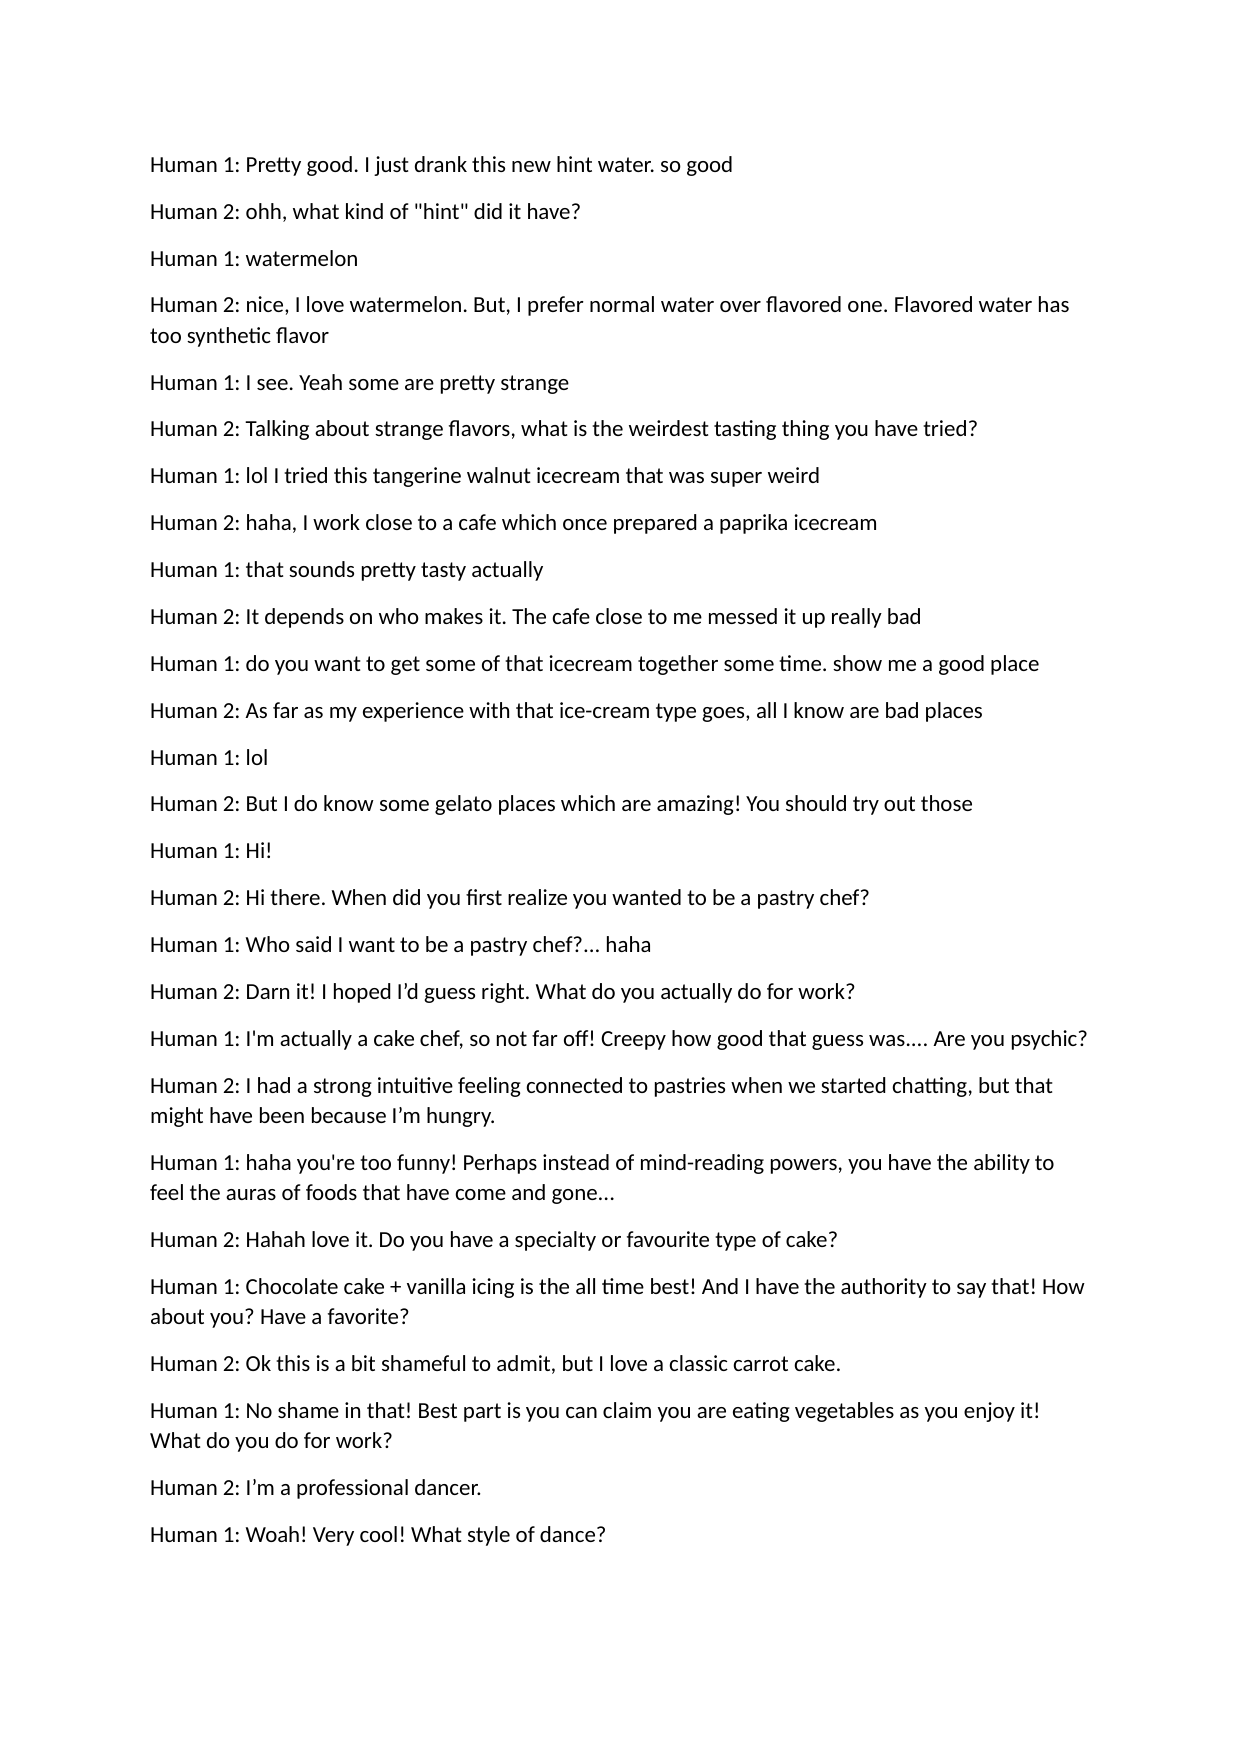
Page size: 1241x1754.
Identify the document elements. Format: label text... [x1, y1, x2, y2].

text Human 2: Darn it! I hoped I’d guess right. What do you actually do for work? [150, 977, 1090, 1005]
text Human 2: As far as my experience with that ice-cream type goes, all I know are bad places [150, 696, 1090, 724]
text Human 1: that sounds pretty tasty actually [150, 555, 1090, 583]
text Human 1: haha you're too funny! Perhaps instead of mind-reading powers, you have the ability to feel the auras of foods that have come and gone... [150, 1148, 1090, 1206]
text Human 2: Ok this is a bit shameful to admit, but I love a classic carrot cake. [150, 1349, 1090, 1377]
text Human 1: watermelon [150, 244, 1090, 272]
text Human 1: Hi! [150, 836, 1090, 864]
text Human 1: do you want to get some of that icecream together some time. show me a good place [150, 649, 1090, 677]
text Human 2: But I do know some gelato places which are amazing! You should try out those [150, 789, 1090, 818]
text Human 1: I'm actually a cake chef, so not far off! Creepy how good that guess was.... Are you psychic? [150, 1024, 1090, 1052]
text Human 1: Chocolate cake + vanilla icing is the all time best! And I have the authority to say that! How about you? Have a favorite? [150, 1272, 1090, 1330]
text Human 2: It depends on who makes it. The cafe close to me messed it up really bad [150, 602, 1090, 630]
text Human 2: ohh, what kind of "hint" did it have? [150, 197, 1090, 225]
text Human 1: Pretty good. I just drank this new hint water. so good [150, 150, 1090, 178]
text Human 2: I’m a professional dancer. [150, 1473, 1090, 1501]
text Human 2: Hi there. When did you first realize you wanted to be a pastry chef? [150, 883, 1090, 911]
text Human 2: Hahah love it. Do you have a specialty or favourite type of cake? [150, 1225, 1090, 1253]
text Human 1: Woah! Very cool! What style of dance? [150, 1520, 1090, 1548]
text Human 1: lol I tried this tangerine walnut icecream that was super weird [150, 461, 1090, 489]
text Human 2: Talking about strange flavors, what is the weirdest tasting thing you have tried? [150, 414, 1090, 443]
text Human 2: haha, I work close to a cafe which once prepared a paprika icecream [150, 508, 1090, 536]
text Human 1: No shame in that! Best part is you can claim you are eating vegetables as you enjoy it! What do you do for work? [150, 1396, 1090, 1454]
text Human 1: I see. Yeah some are pretty strange [150, 368, 1090, 396]
text Human 2: I had a strong intuitive feeling connected to pastries when we started chatting, but that might have been because I’m hungry. [150, 1071, 1090, 1129]
text Human 2: nice, I love watermelon. But, I prefer normal water over flavored one. Flavored water has too synthetic flavor [150, 291, 1090, 349]
text Human 1: lol [150, 743, 1090, 771]
text Human 1: Who said I want to be a pastry chef?... haha [150, 930, 1090, 958]
